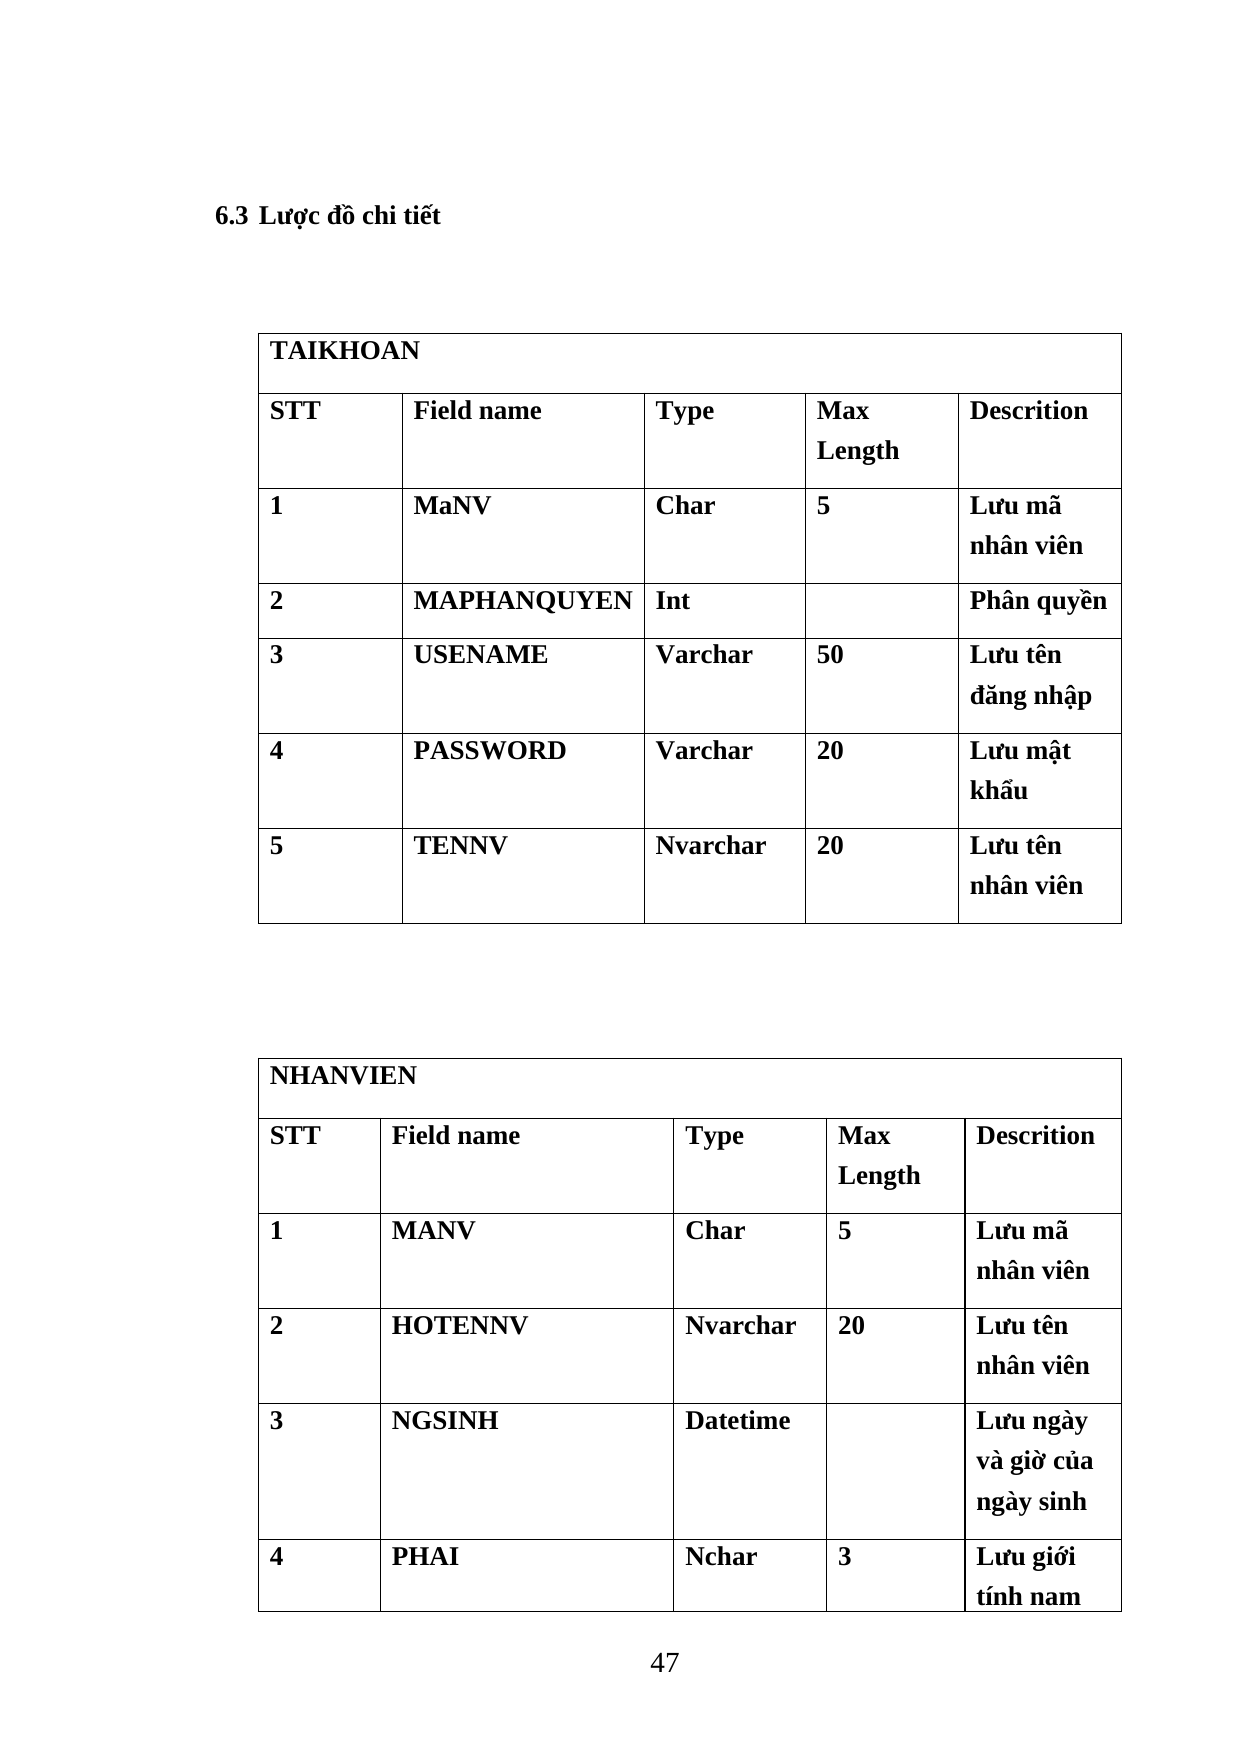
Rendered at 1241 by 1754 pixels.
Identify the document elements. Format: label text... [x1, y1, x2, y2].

table_cell Varchar [645, 734, 805, 828]
table_cell Nvarchar [674, 1309, 826, 1403]
table_cell 4 [259, 734, 402, 828]
table_cell Type [674, 1119, 826, 1213]
table_cell 20 [827, 1309, 964, 1403]
table_cell Max Length [806, 394, 958, 488]
table_cell 5 [827, 1214, 964, 1308]
table_cell Datetime [674, 1404, 826, 1538]
table_cell Field name [403, 394, 644, 488]
list Lược đồ chi tiết [215, 199, 1122, 230]
table_cell 3 [259, 639, 402, 733]
table_cell Lưu tên đăng nhập [959, 639, 1121, 733]
table_cell [806, 584, 958, 638]
table_cell TENNV [403, 829, 644, 923]
table_cell Lưu tên nhân viên [966, 1309, 1121, 1403]
table_cell Char [674, 1214, 826, 1308]
table_cell Phân quyền [959, 584, 1121, 638]
table_header NHANVIEN [259, 1059, 1121, 1118]
table_cell 20 [806, 734, 958, 828]
table_header TAIKHOAN [259, 334, 1121, 393]
table_cell Char [645, 489, 805, 583]
table_cell Field name [381, 1119, 673, 1213]
table_cell Lưu mã nhân viên [959, 489, 1121, 583]
table_cell MaNV [403, 489, 644, 583]
table_cell Max Length [827, 1119, 964, 1213]
table_cell Nchar [674, 1540, 826, 1611]
table_cell Lưu ngày và giờ của ngày sinh [966, 1404, 1121, 1538]
table_cell Lưu mật khẩu [959, 734, 1121, 828]
table_cell 50 [806, 639, 958, 733]
table_cell Lưu tên nhân viên [959, 829, 1121, 923]
table_cell Descrition [959, 394, 1121, 488]
table_cell STT [259, 394, 402, 488]
table_cell PASSWORD [403, 734, 644, 828]
table_cell 2 [259, 584, 402, 638]
table_cell Varchar [645, 639, 805, 733]
table_cell 2 [259, 1309, 380, 1403]
table_cell 5 [806, 489, 958, 583]
table_cell 3 [259, 1404, 380, 1538]
table_cell Lưu mã nhân viên [966, 1214, 1121, 1308]
table_cell MAPHANQUYEN [403, 584, 644, 638]
table_cell NGSINH [381, 1404, 673, 1538]
table_cell 20 [806, 829, 958, 923]
table_cell Int [645, 584, 805, 638]
table_cell 1 [259, 1214, 380, 1308]
table_cell Nvarchar [645, 829, 805, 923]
table_cell 5 [259, 829, 402, 923]
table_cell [966, 1540, 1121, 1611]
table_cell 3 [827, 1540, 964, 1611]
table_cell 4 [259, 1540, 380, 1611]
table_cell HOTENNV [381, 1309, 673, 1403]
table_cell Descrition [966, 1119, 1121, 1213]
table_cell STT [259, 1119, 380, 1213]
table_cell [827, 1404, 964, 1538]
table_cell PHAI [381, 1540, 673, 1611]
table_cell Type [645, 394, 805, 488]
table_cell USENAME [403, 639, 644, 733]
table_cell 1 [259, 489, 402, 583]
table_cell MANV [381, 1214, 673, 1308]
